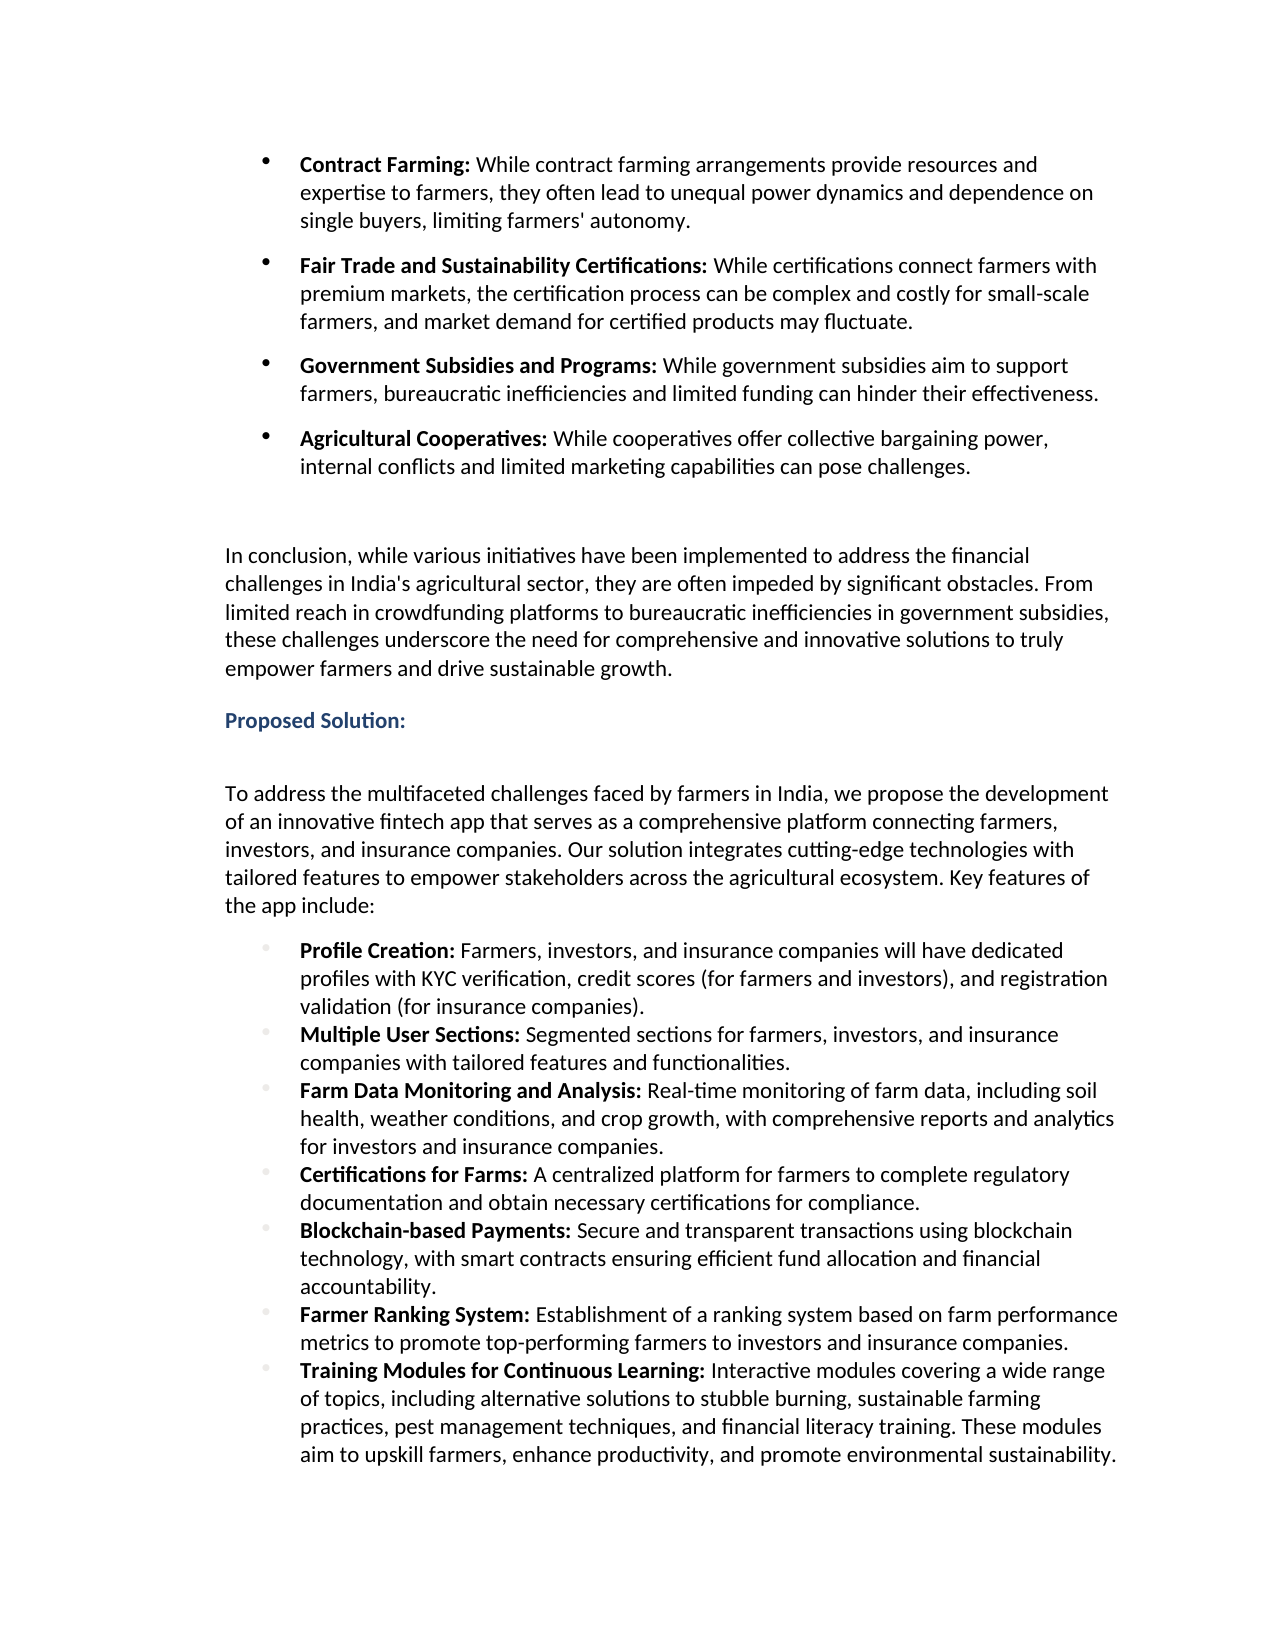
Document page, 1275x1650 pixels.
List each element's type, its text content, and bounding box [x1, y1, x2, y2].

list Certifications for Farms: A centralized platform for farmers to complete regulatory documentation and obtain necessary certifications for compliance. [262, 1160, 1125, 1216]
list Profile Creation: Farmers, investors, and insurance companies will have dedicated profiles with KYC verification, credit scores (for farmers and investors), and registration validation (for insurance companies). [262, 936, 1125, 1020]
text In conclusion, while various initiatives have been implemented to address the financial challenges in India's agricultural sector, they are often impeded by significant obstacles. From limited reach in crowdfunding platforms to bureaucratic inefficiencies in government subsidies, these challenges underscore the need for comprehensive and innovative solutions to truly empower farmers and drive sustainable growth. [225, 542, 1125, 682]
list Fair Trade and Sustainability Certifications: While certifications connect farmers with premium markets, the certification process can be complex and costly for small-scale farmers, and market demand for certified products may fluctuate. [262, 251, 1125, 335]
list Blockchain-based Payments: Secure and transparent transactions using blockchain technology, with smart contracts ensuring efficient fund allocation and financial accountability. [262, 1216, 1125, 1300]
list Government Subsidies and Programs: While government subsidies aim to support farmers, bureaucratic inefficiencies and limited funding can hinder their effectiveness. [262, 351, 1125, 407]
list Contract Farming: While contract farming arrangements provide resources and expertise to farmers, they often lead to unequal power dynamics and dependence on single buyers, limiting farmers' autonomy. [262, 150, 1125, 234]
list Training Modules for Continuous Learning: Interactive modules covering a wide range of topics, including alternative solutions to stubble burning, sustainable farming practices, pest management techniques, and financial literacy training. These modules aim to upskill farmers, enhance productivity, and promote environmental sustainability. [262, 1356, 1125, 1468]
list Farmer Ranking System: Establishment of a ranking system based on farm performance metrics to promote top-performing farmers to investors and insurance companies. [262, 1300, 1125, 1356]
list Multiple User Sections: Segmented sections for farmers, investors, and insurance companies with tailored features and functionalities. [262, 1020, 1125, 1076]
text Proposed Solution: [225, 707, 1125, 735]
text To address the multifaceted challenges faced by farmers in India, we propose the development of an innovative fintech app that serves as a comprehensive platform connecting farmers, investors, and insurance companies. Our solution integrates cutting-edge technologies with tailored features to empower stakeholders across the agricultural ecosystem. Key features of the app include: [225, 779, 1125, 919]
list Farm Data Monitoring and Analysis: Real-time monitoring of farm data, including soil health, weather conditions, and crop growth, with comprehensive reports and analytics for investors and insurance companies. [262, 1076, 1125, 1160]
list Agricultural Cooperatives: While cooperatives offer collective bargaining power, internal conflicts and limited marketing capabilities can pose challenges. [262, 424, 1125, 480]
